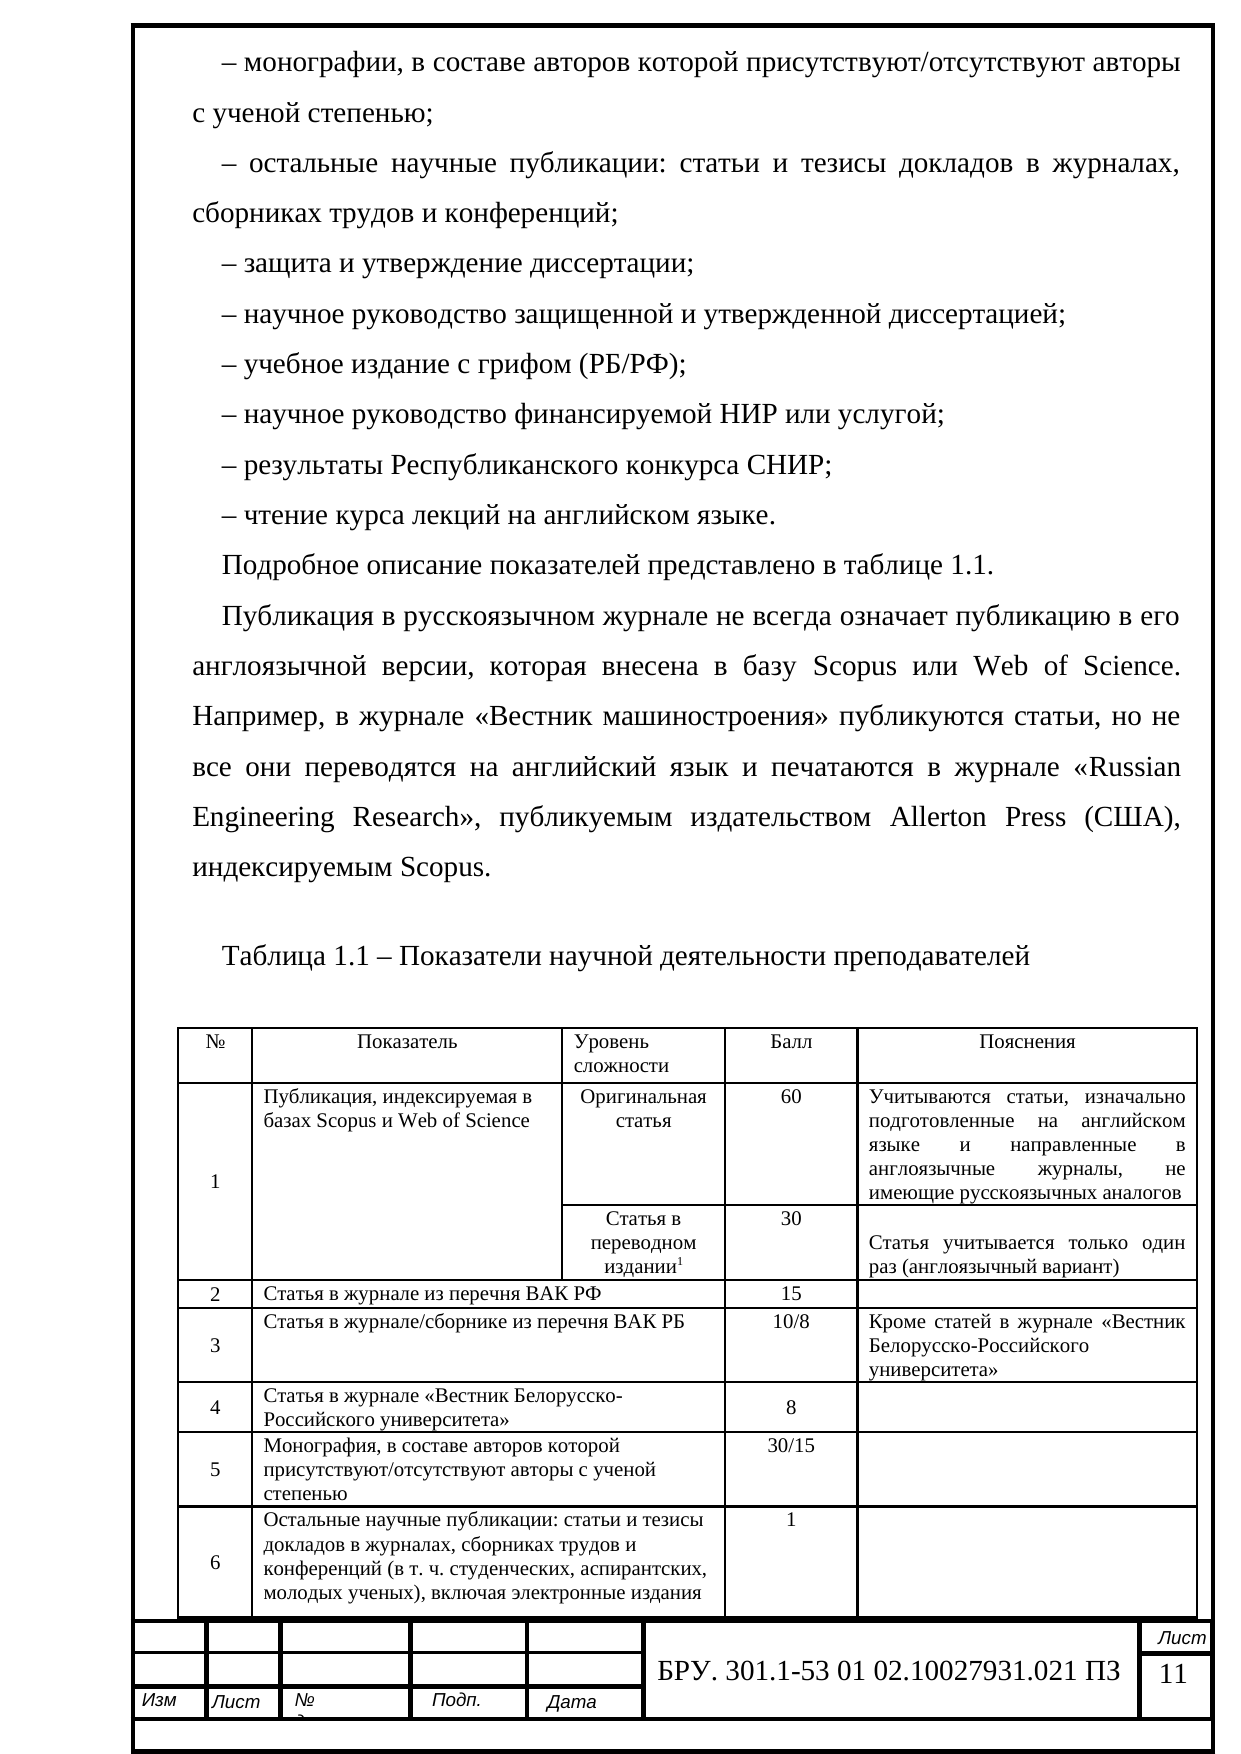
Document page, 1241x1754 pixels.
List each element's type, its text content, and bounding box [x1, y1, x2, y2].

table_cell Монография, в составе авторов которой присутствуют/отсутствуют авторы с ученой степенью [253, 1433, 724, 1505]
table_cell 30/15 [726, 1433, 856, 1505]
table_header Уровень сложности [563, 1029, 724, 1082]
text – защита и утверждение диссертации; [192, 246, 1181, 279]
table_cell [859, 1281, 1196, 1307]
table_cell [859, 1433, 1196, 1505]
text Публикация в русскоязычном журнале не всегда означает публикацию в его англоязычной версии, которая внесена в базу Scopus или Web of Science. Например, в журнале «Вестник машиностроения» публикуются статьи, но не все они переводятся на английский язык и печатаются в журнале «Russian Engineering Research», публикуемым издательством Allerton Press (США), индексируемым Scopus. [192, 598, 1181, 883]
table_cell 3 [179, 1309, 251, 1381]
text – монографии, в составе авторов которой присутствуют/отсутствуют авторы с ученой степенью; [192, 44, 1181, 128]
table_cell Оригинальная статья [563, 1084, 724, 1204]
text – остальные научные публикации: статьи и тезисы докладов в журналах, сборниках трудов и конференций; [192, 145, 1181, 229]
table_header Балл [726, 1029, 856, 1082]
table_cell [253, 1508, 724, 1616]
table_cell 6 [179, 1508, 251, 1616]
table_cell 4 [179, 1383, 251, 1431]
table_header Пояснения [859, 1029, 1196, 1082]
table_cell Статья учитывается только один раз (англоязычный вариант) [859, 1206, 1196, 1278]
table_cell 8 [726, 1383, 856, 1431]
table_cell 1 [179, 1084, 251, 1278]
table_cell 10/8 [726, 1309, 856, 1381]
table_cell 30 [726, 1206, 856, 1278]
table_cell [859, 1383, 1196, 1431]
text – чтение курса лекций на английском языке. [192, 497, 1181, 531]
table_header № [179, 1029, 251, 1082]
table_cell Статья в журнале из перечня ВАК РФ [253, 1281, 724, 1307]
table_cell 60 [726, 1084, 856, 1204]
text – научное руководство финансируемой НИР или услугой; [192, 397, 1181, 430]
table_cell [859, 1508, 1196, 1616]
text Подробное описание показателей представлено в таблице 1.1. [192, 547, 1181, 581]
text Таблица 1.1 – Показатели научной деятельности преподавателей [192, 938, 1181, 972]
text – научное руководство защищенной и утвержденной диссертацией; [192, 296, 1181, 329]
table_cell Учитываются статьи, изначально подготовленные на английском языке и направленные в англоязычные журналы, не имеющие русскоязычных аналогов [859, 1084, 1196, 1204]
table_cell 15 [726, 1281, 856, 1307]
table_cell 5 [179, 1433, 251, 1505]
table_cell 2 [179, 1281, 251, 1307]
table_cell Статья в переводном издании1 [563, 1206, 724, 1278]
text – учебное издание с грифом (РБ/РФ); [192, 346, 1181, 380]
table_cell Кроме статей в журнале «Вестник Белорусско-Российского университета» [859, 1309, 1196, 1381]
table_cell Статья в журнале/сборнике из перечня ВАК РБ [253, 1309, 724, 1381]
table_cell 1 [726, 1508, 856, 1616]
table_cell Публикация, индексируемая в базах Scopus и Web of Science [253, 1084, 561, 1278]
table_header Показатель [253, 1029, 561, 1082]
table_cell Статья в журнале «Вестник Белорусско-Российского университета» [253, 1383, 724, 1431]
text – результаты Республиканского конкурса СНИР; [192, 447, 1181, 480]
